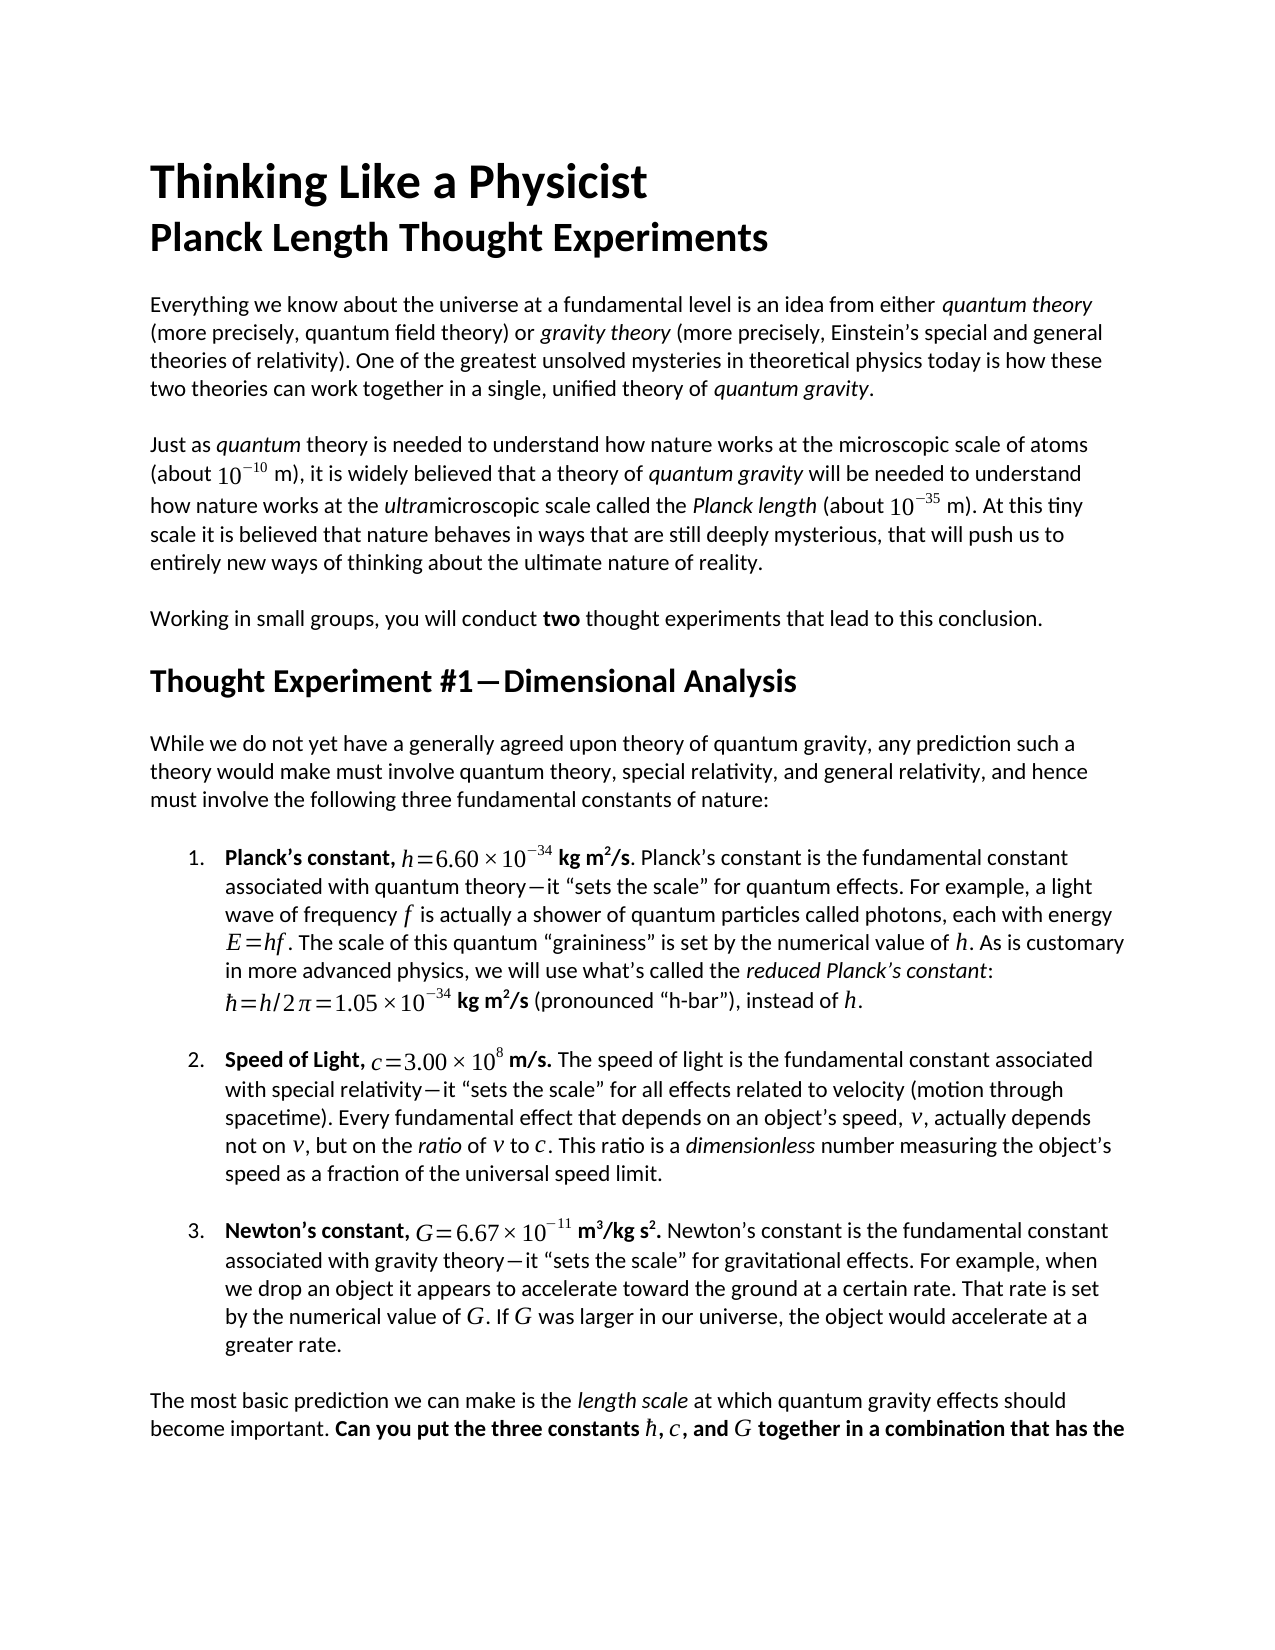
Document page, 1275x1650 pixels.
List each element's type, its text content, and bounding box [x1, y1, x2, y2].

list Speed of Light, m/s. The speed of light is the fundamental constant associated with special relativity―it “sets the scale” for all effects related to velocity (motion through spacetime). Every fundamental effect that depends on an object’s speed, , actually depends not on , but on the ratio of to . This ratio is a dimensionless number measuring the object’s speed as a fraction of the universal speed limit. [187, 1044, 1125, 1187]
text Everything we know about the universe at a fundamental level is an idea from either quantum theory (more precisely, quantum field theory) or gravity theory (more precisely, Einstein’s special and general theories of relativity). One of the greatest unsolved mysteries in theoretical physics today is how these two theories can work together in a single, unified theory of quantum gravity. [150, 290, 1125, 402]
text Working in small groups, you will conduct two thought experiments that lead to this conclusion. [150, 604, 1125, 632]
list Newton’s constant, m3/kg s2. Newton’s constant is the fundamental constant associated with gravity theory―it “sets the scale” for gravitational effects. For example, when we drop an object it appears to accelerate toward the ground at a certain rate. That rate is set by the numerical value of . If was larger in our universe, the object would accelerate at a greater rate. [187, 1215, 1125, 1358]
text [150, 1386, 1125, 1442]
text Thinking Like a Physicist [150, 150, 1125, 211]
list Planck’s constant, kg m2/s. Planck’s constant is the fundamental constant associated with quantum theory―it “sets the scale” for quantum effects. For example, a light wave of frequency is actually a shower of quantum particles called photons, each with energy . The scale of this quantum “graininess” is set by the numerical value of . As is customary in more advanced physics, we will use what’s called the reduced Planck’s constant: kg m2/s (pronounced “h-bar”), instead of . [187, 841, 1125, 1016]
text Just as quantum theory is needed to understand how nature works at the microscopic scale of atoms (about m), it is widely believed that a theory of quantum gravity will be needed to understand how nature works at the ultramicroscopic scale called the Planck length (about m). At this tiny scale it is believed that nature behaves in ways that are still deeply mysterious, that will push us to entirely new ways of thinking about the ultimate nature of reality. [150, 430, 1125, 576]
text Planck Length Thought Experiments [150, 211, 1125, 262]
text While we do not yet have a generally agreed upon theory of quantum gravity, any prediction such a theory would make must involve quantum theory, special relativity, and general relativity, and hence must involve the following three fundamental constants of nature: [150, 729, 1125, 813]
text Thought Experiment #1―Dimensional Analysis [150, 660, 1125, 701]
